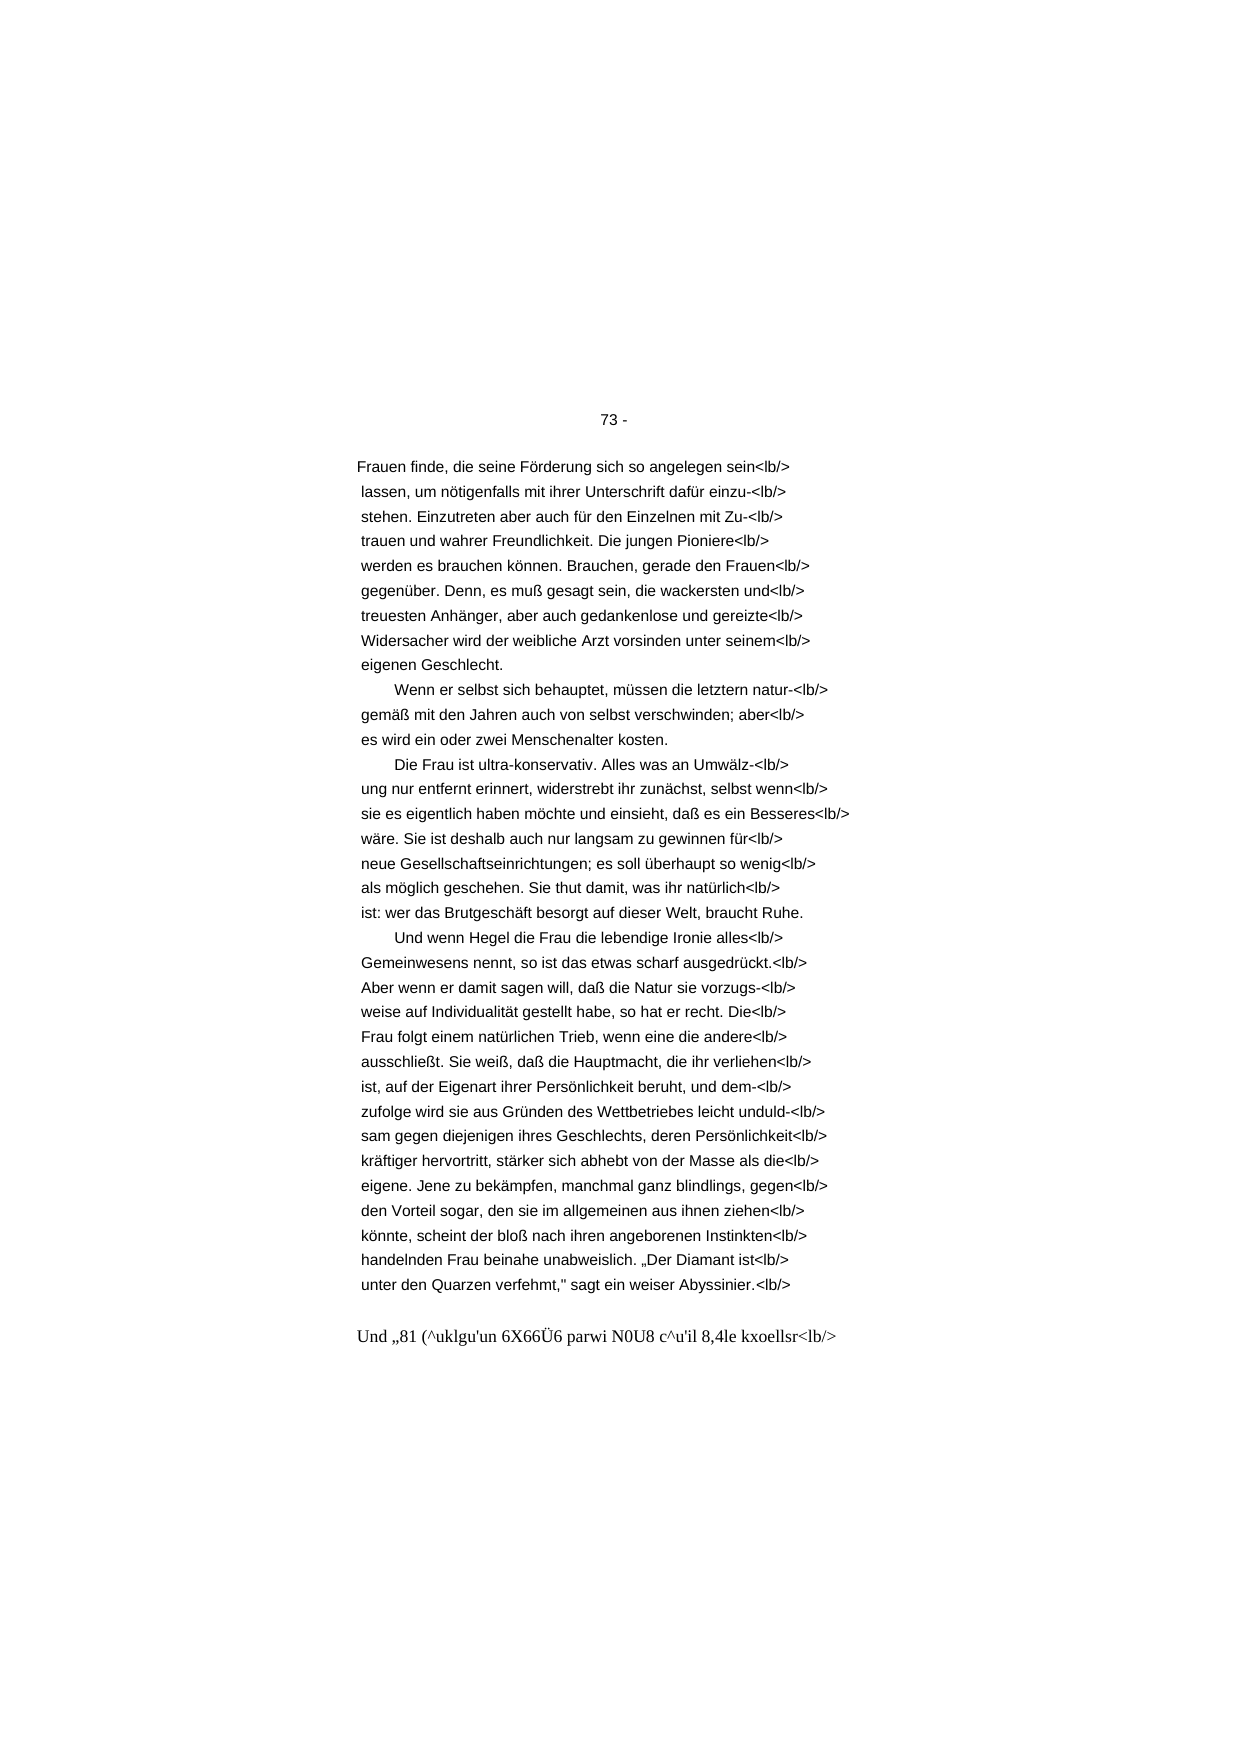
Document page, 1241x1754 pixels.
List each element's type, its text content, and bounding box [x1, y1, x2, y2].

text Wenn er selbst sich behauptet, müssen die letztern natur-<lb/> gemäß mit den Jahren auch von selbst verschwinden; aber<lb/> es wird ein oder zwei Menschenalter kosten. [357, 681, 866, 748]
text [357, 1326, 866, 1346]
text Und wenn Hegel die Frau die lebendige Ironie alles<lb/> Gemeinwesens nennt, so ist das etwas scharf ausgedrückt.<lb/> Aber wenn er damit sagen will, daß die Natur sie vorzugs-<lb/> weise auf Individualität gestellt habe, so hat er recht. Die<lb/> Frau folgt einem natürlichen Trieb, wenn eine die andere<lb/> ausschließt. Sie weiß, daß die Hauptmacht, die ihr verliehen<lb/> ist, auf der Eigenart ihrer Persönlichkeit beruht, und dem-<lb/> zufolge wird sie aus Gründen des Wettbetriebes leicht unduld-<lb/> sam gegen diejenigen ihres Geschlechts, deren Persönlichkeit<lb/> kräftiger hervortritt, stärker sich abhebt von der Masse als die<lb/> eigene. Jene zu bekämpfen, manchmal ganz blindlings, gegen<lb/> den Vorteil sogar, den sie im allgemeinen aus ihnen ziehen<lb/> könnte, scheint der bloß nach ihren angeborenen Instinkten<lb/> handelnden Frau beinahe unabweislich. „Der Diamant ist<lb/> unter den Quarzen verfehmt," sagt ein weiser Abyssinier.<lb/> [357, 929, 866, 1319]
text Frauen finde, die seine Förderung sich so angelegen sein<lb/> lassen, um nötigenfalls mit ihrer Unterschrift dafür einzu-<lb/> stehen. Einzutreten aber auch für den Einzelnen mit Zu-<lb/> trauen und wahrer Freundlichkeit. Die jungen Pioniere<lb/> werden es brauchen können. Brauchen, gerade den Frauen<lb/> gegenüber. Denn, es muß gesagt sein, die wackersten und<lb/> treuesten Anhänger, aber auch gedankenlose und gereizte<lb/> Widersacher wird der weibliche Arzt vorsinden unter seinem<lb/> eigenen Geschlecht. [357, 458, 866, 674]
text Die Frau ist ultra-konservativ. Alles was an Umwälz-<lb/> ung nur entfernt erinnert, widerstrebt ihr zunächst, selbst wenn<lb/> sie es eigentlich haben möchte und einsieht, daß es ein Besseres<lb/> wäre. Sie ist deshalb auch nur langsam zu gewinnen für<lb/> neue Gesellschaftseinrichtungen; es soll überhaupt so wenig<lb/> als möglich geschehen. Sie thut damit, was ihr natürlich<lb/> ist: wer das Brutgeschäft besorgt auf dieser Welt, braucht Ruhe. [357, 755, 866, 922]
